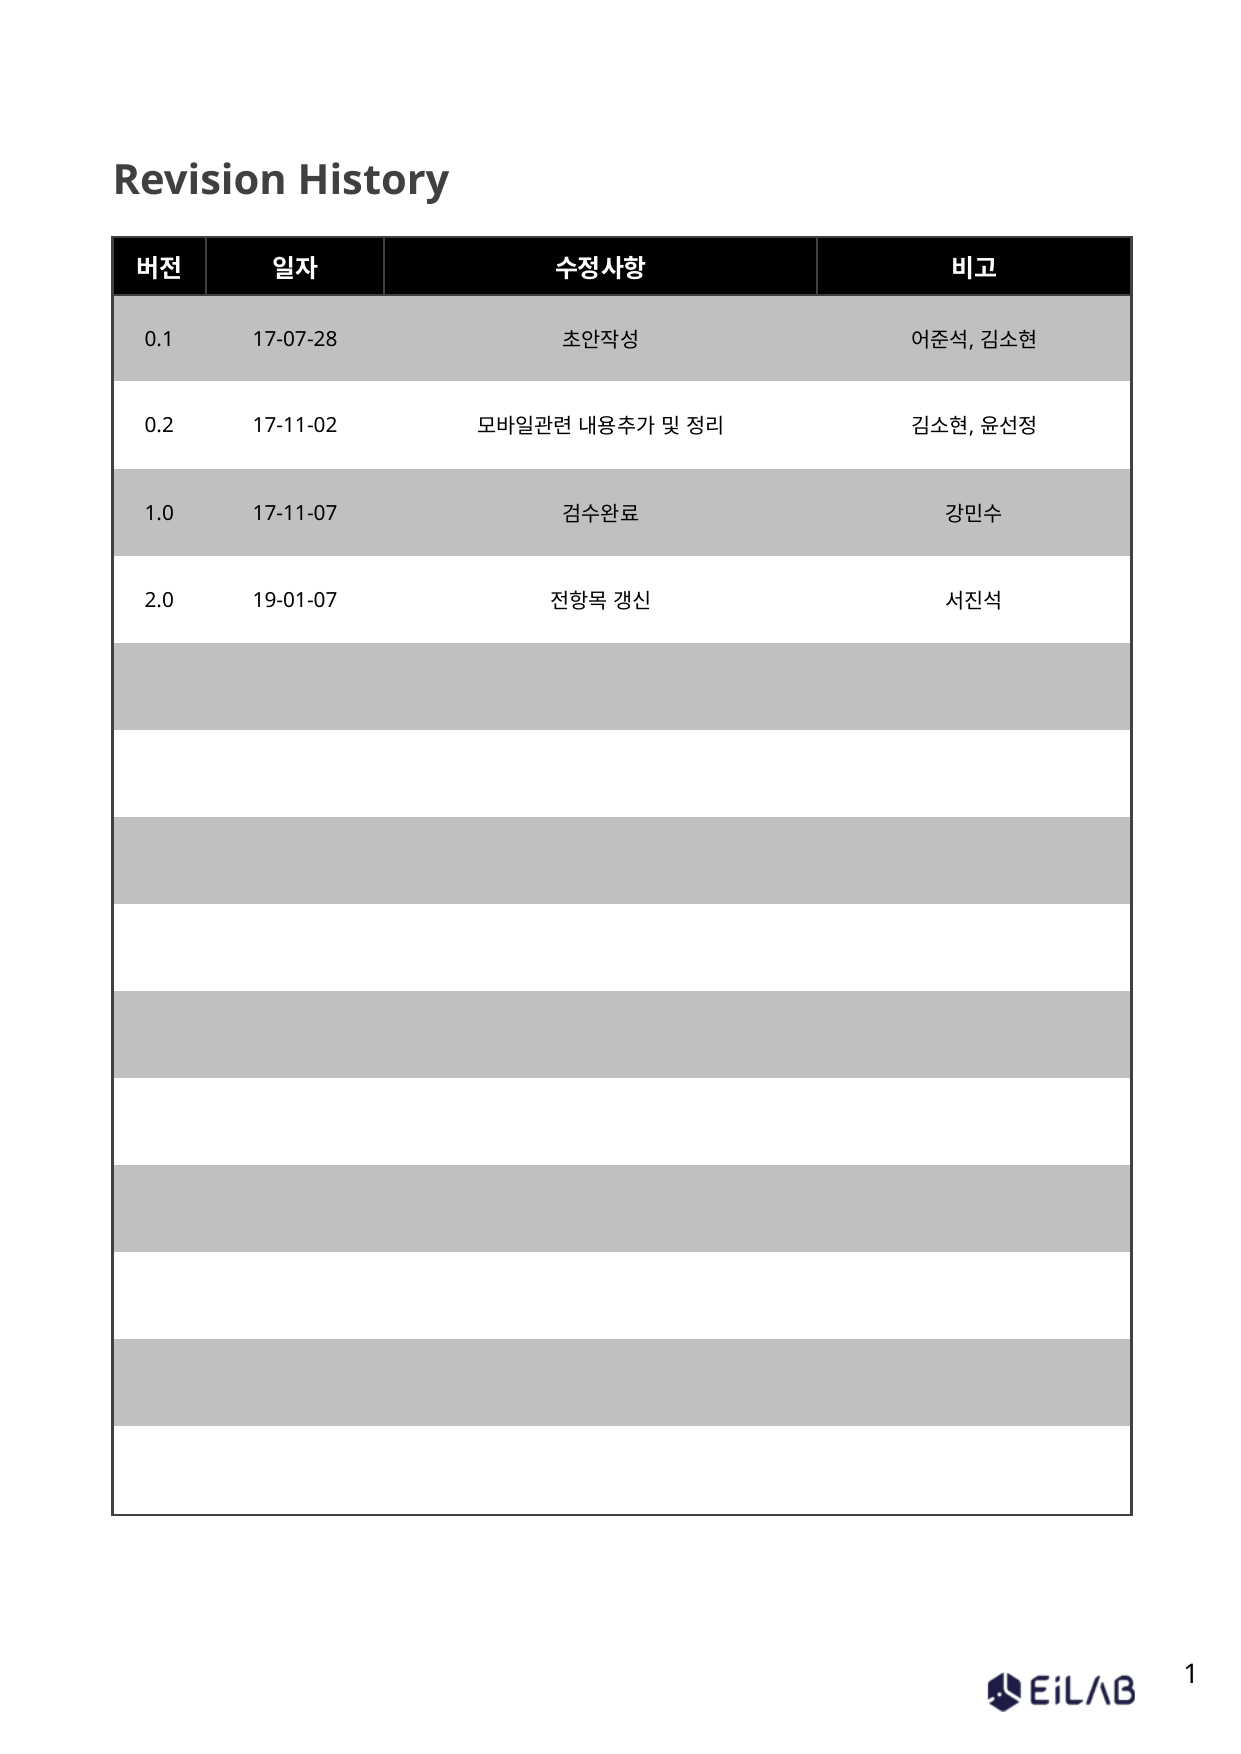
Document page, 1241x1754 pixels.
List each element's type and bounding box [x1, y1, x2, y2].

picture [987, 1672, 1135, 1712]
